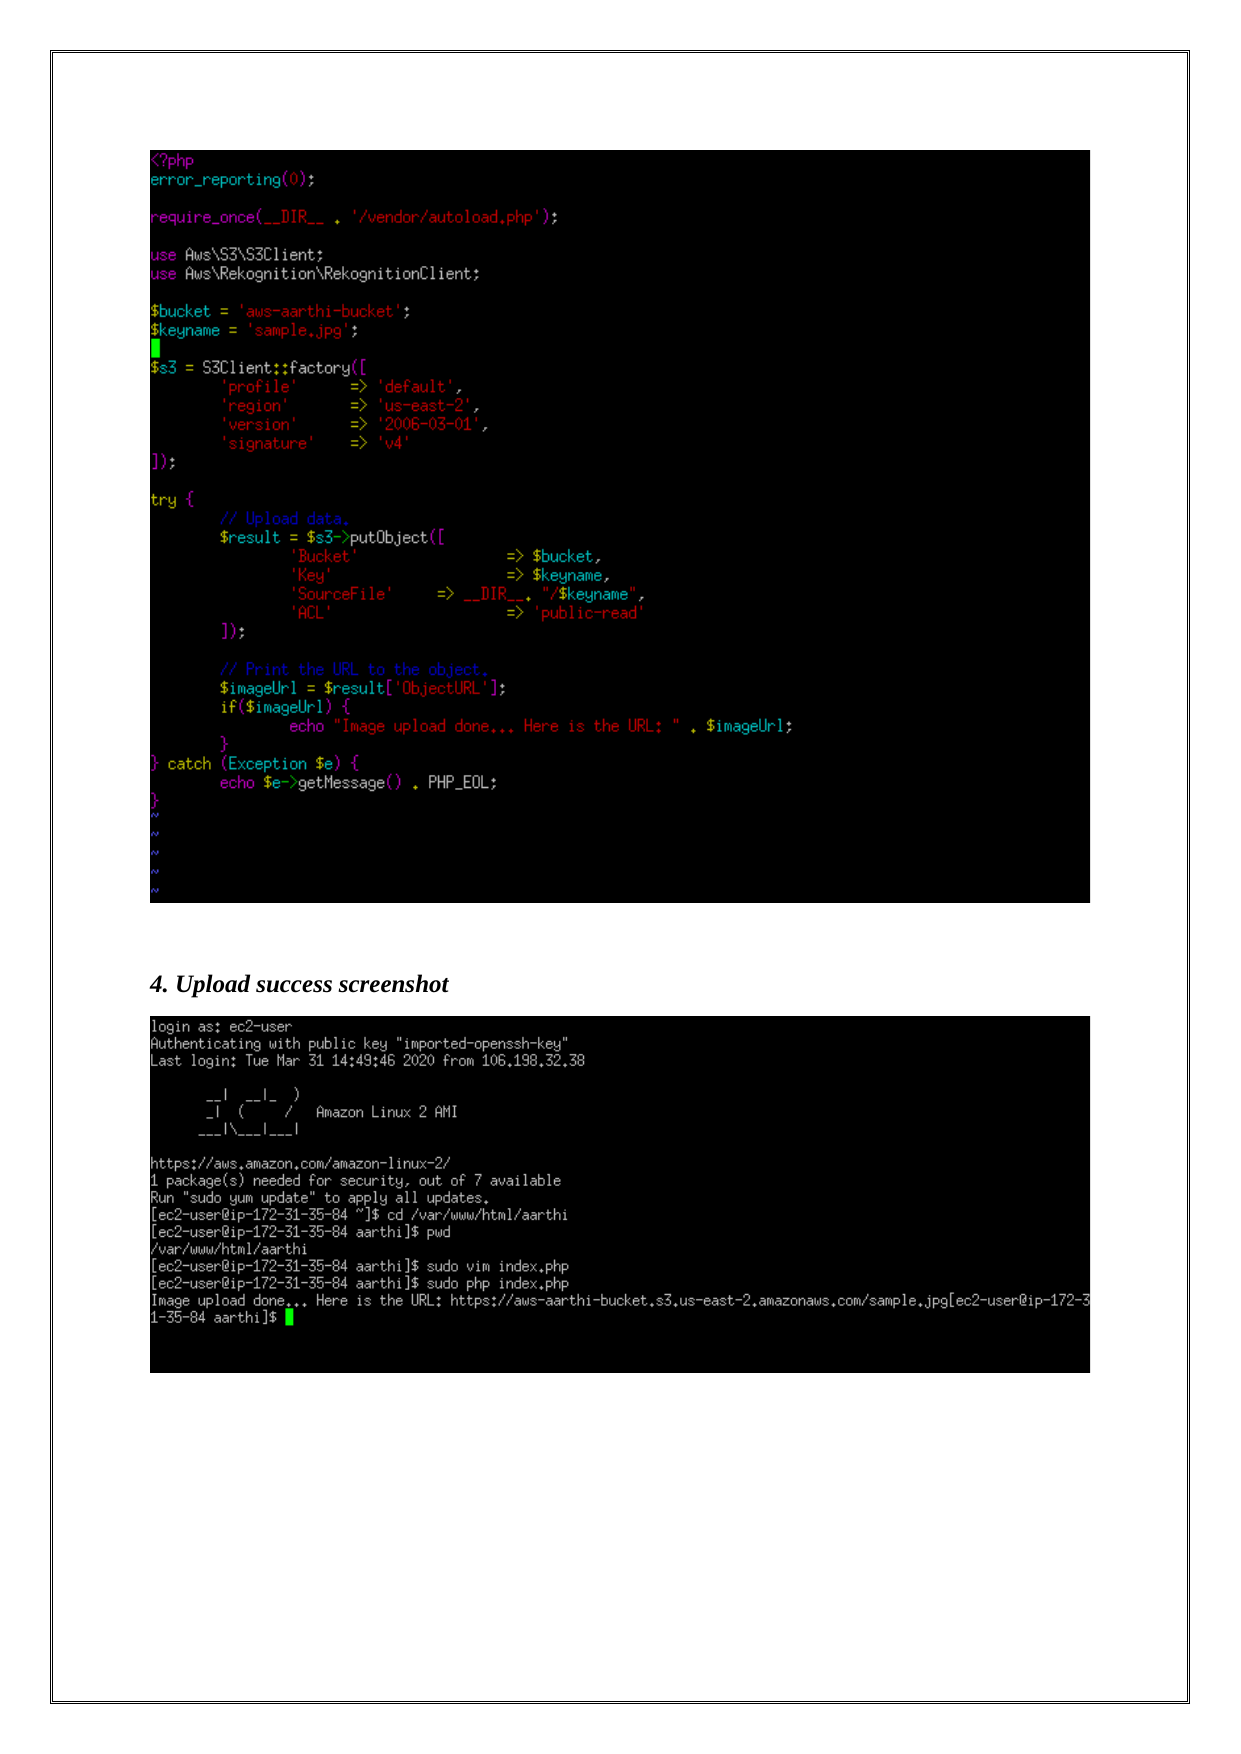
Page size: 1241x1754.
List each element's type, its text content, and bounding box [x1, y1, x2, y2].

picture [150, 150, 1091, 903]
text 4. Upload success screenshot [150, 969, 1090, 997]
picture [150, 1016, 1091, 1373]
